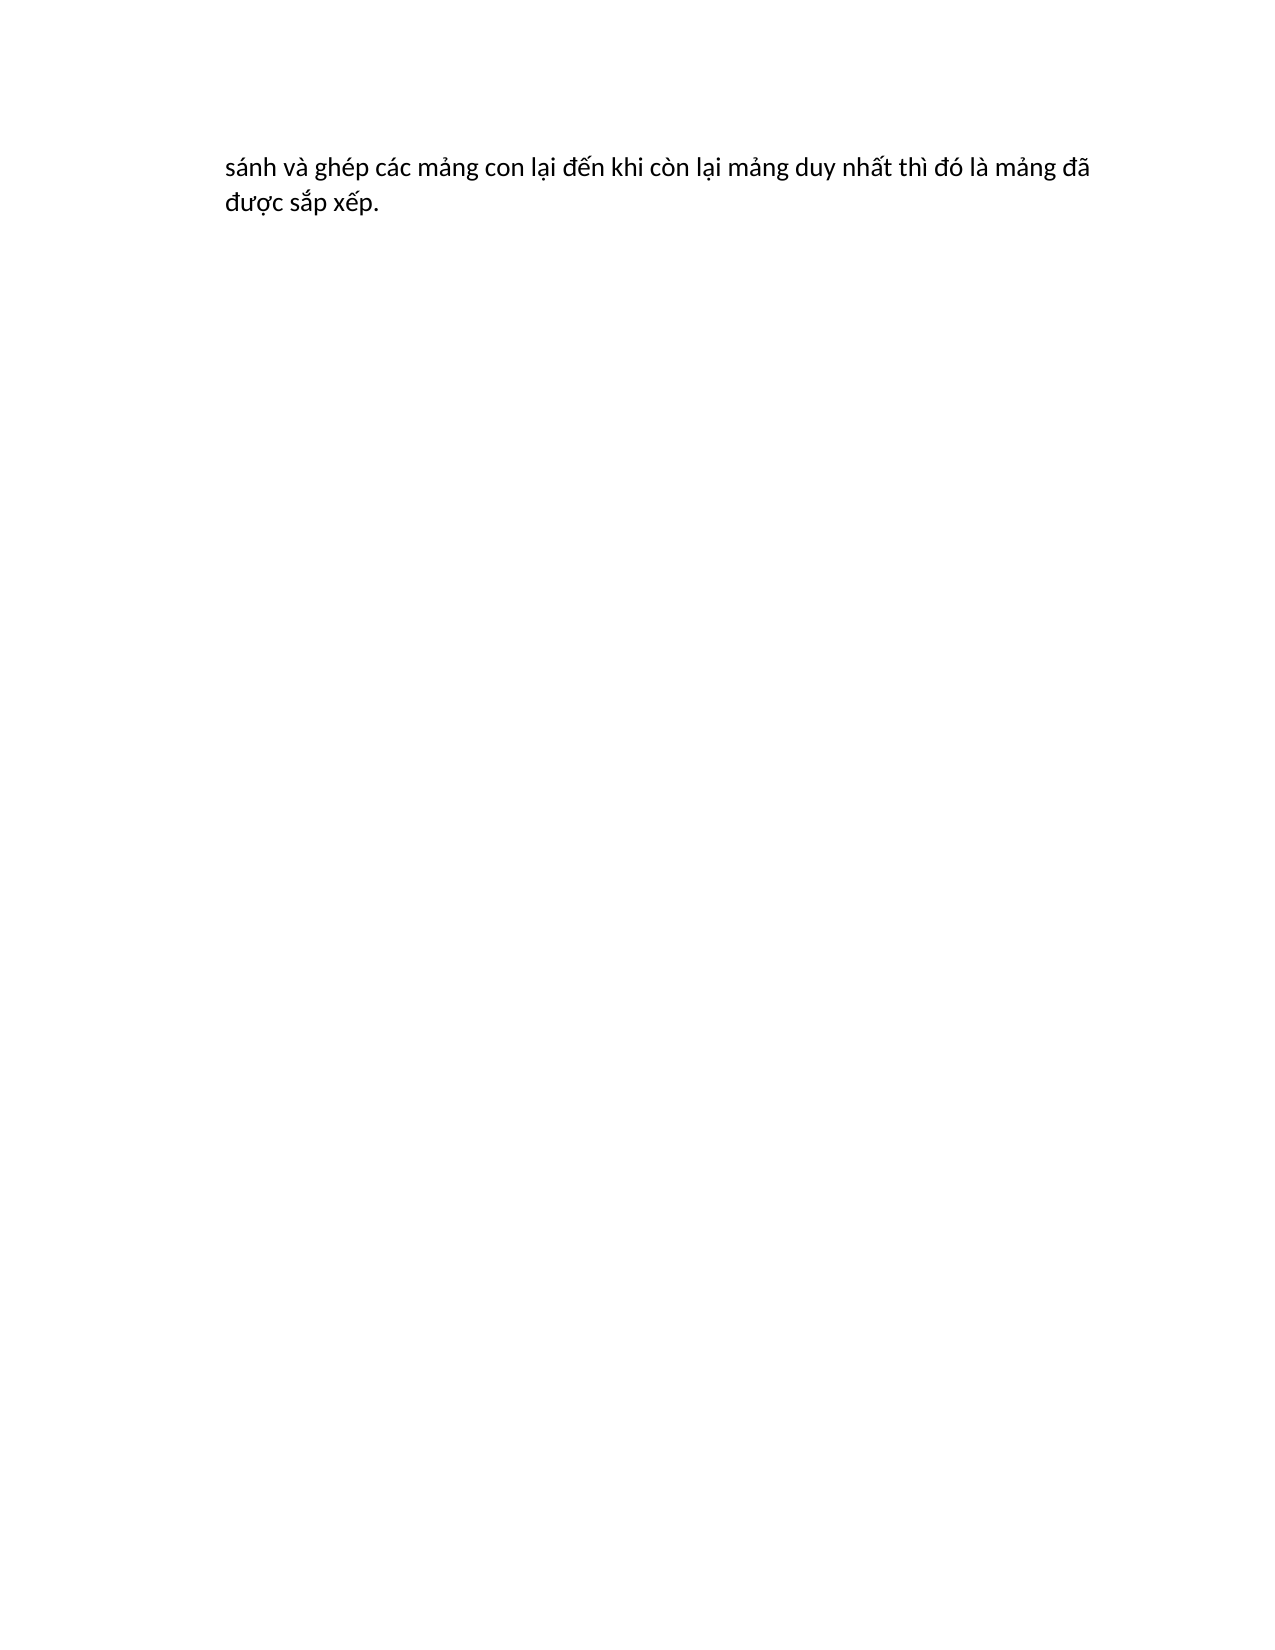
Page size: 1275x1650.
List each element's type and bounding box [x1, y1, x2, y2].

list [187, 150, 1125, 219]
